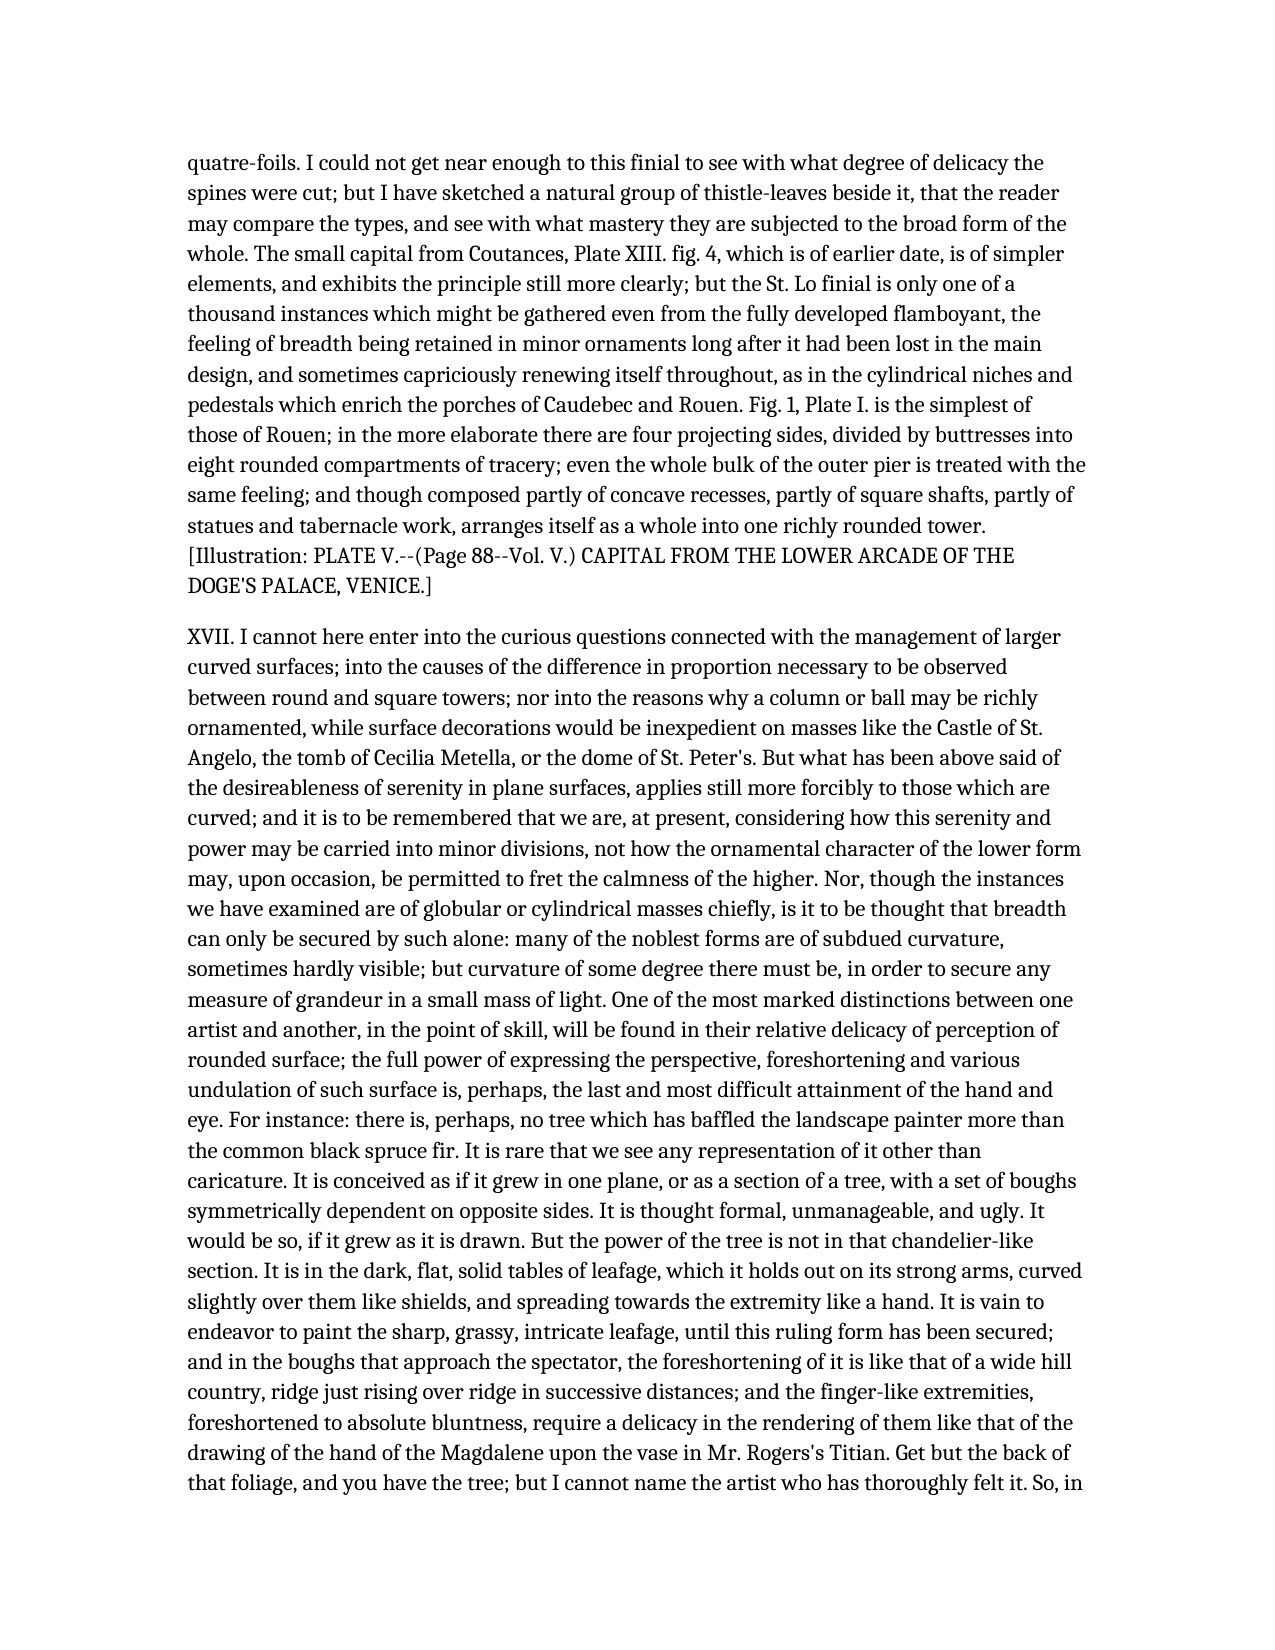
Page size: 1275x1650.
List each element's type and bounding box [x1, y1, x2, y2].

text [187, 150, 1087, 599]
text [187, 624, 1087, 1496]
